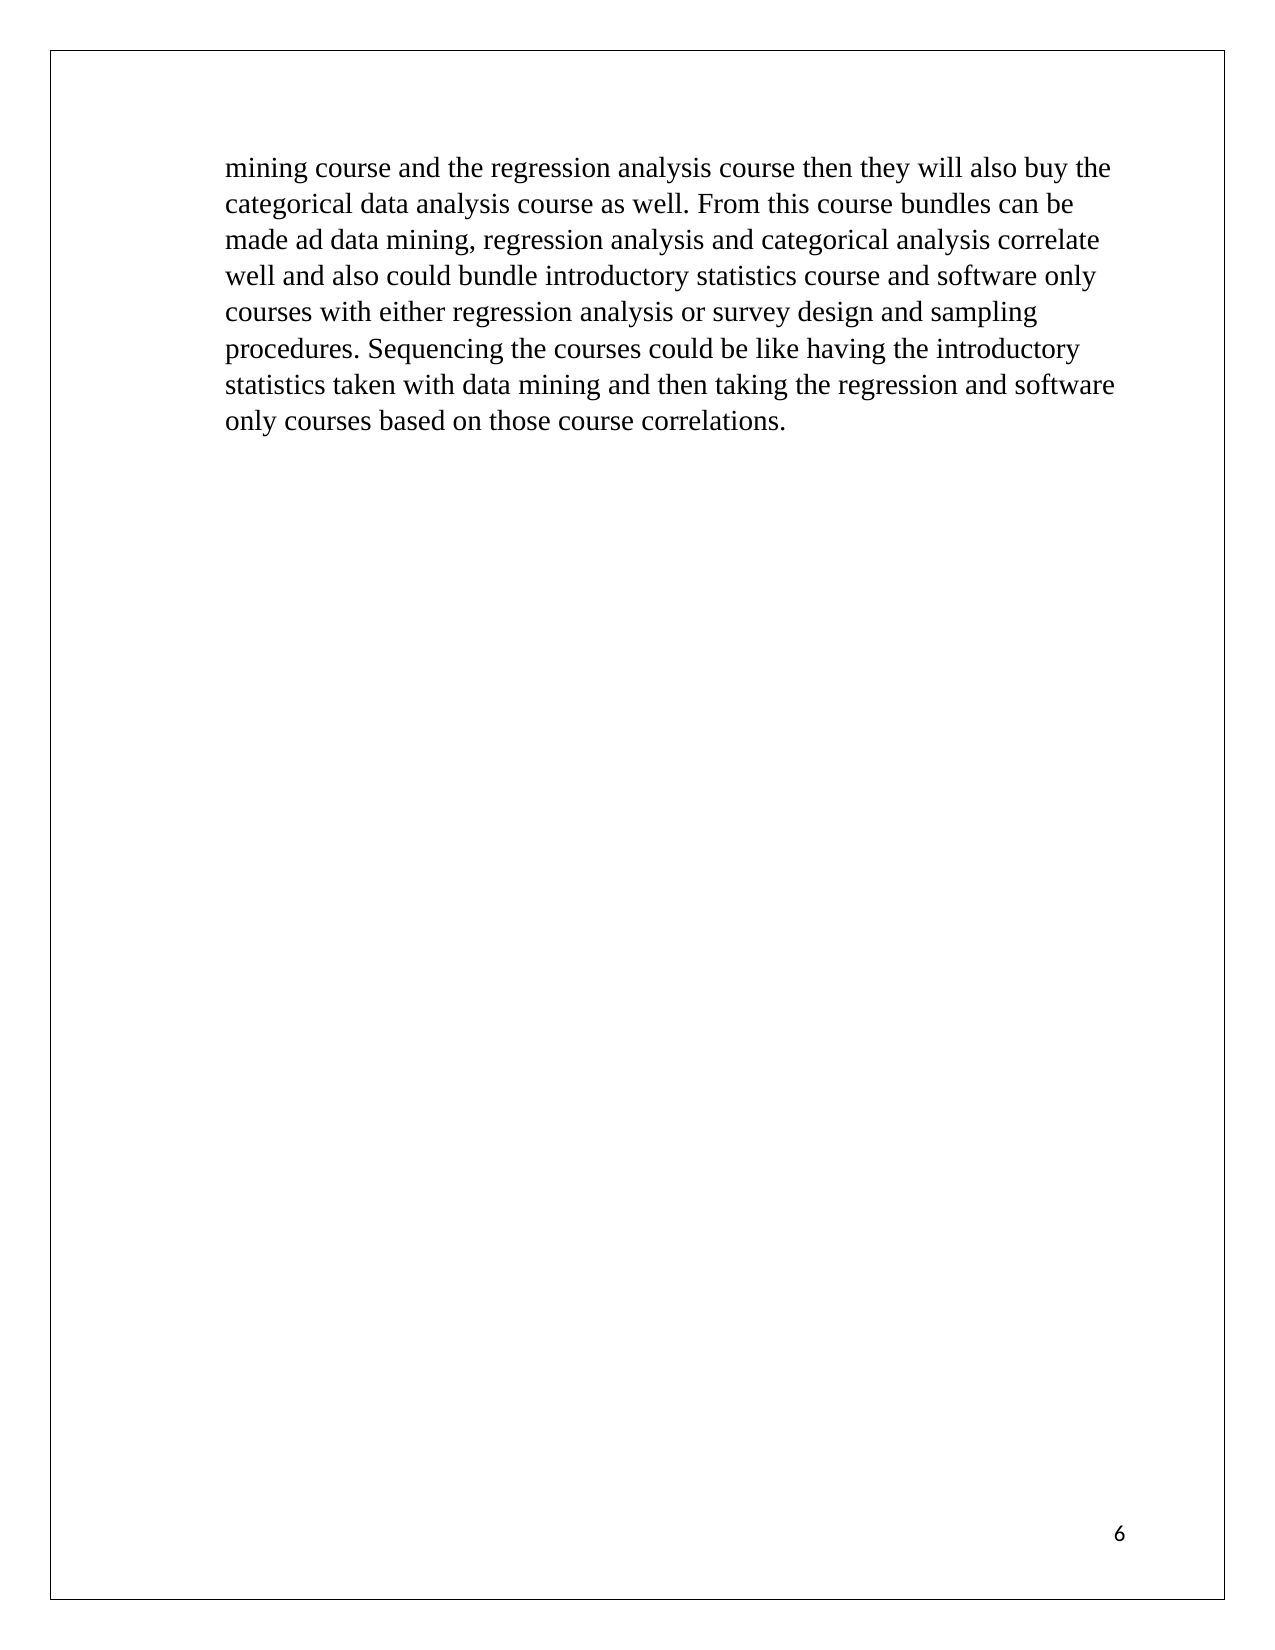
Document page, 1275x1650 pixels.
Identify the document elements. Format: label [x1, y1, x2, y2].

list [225, 150, 1125, 437]
